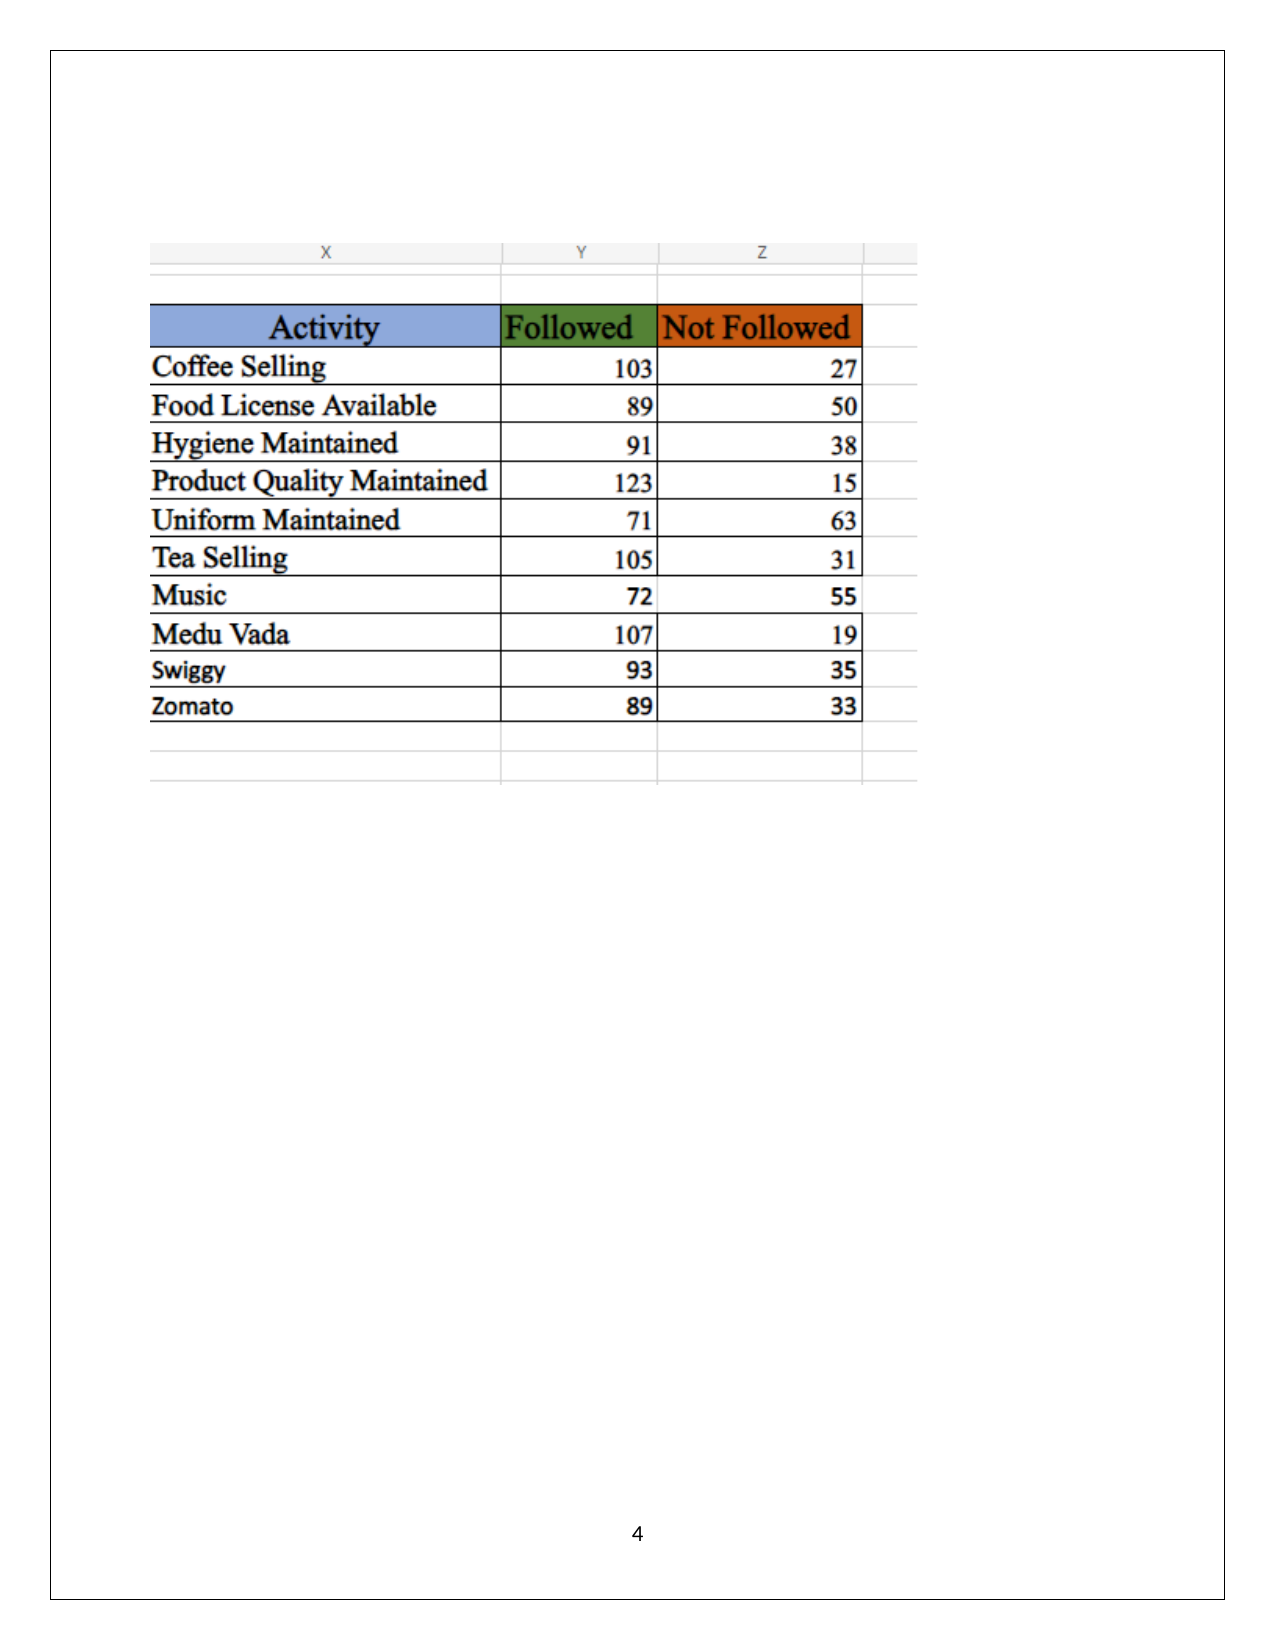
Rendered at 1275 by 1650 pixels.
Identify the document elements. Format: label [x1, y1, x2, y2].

picture [150, 243, 918, 785]
